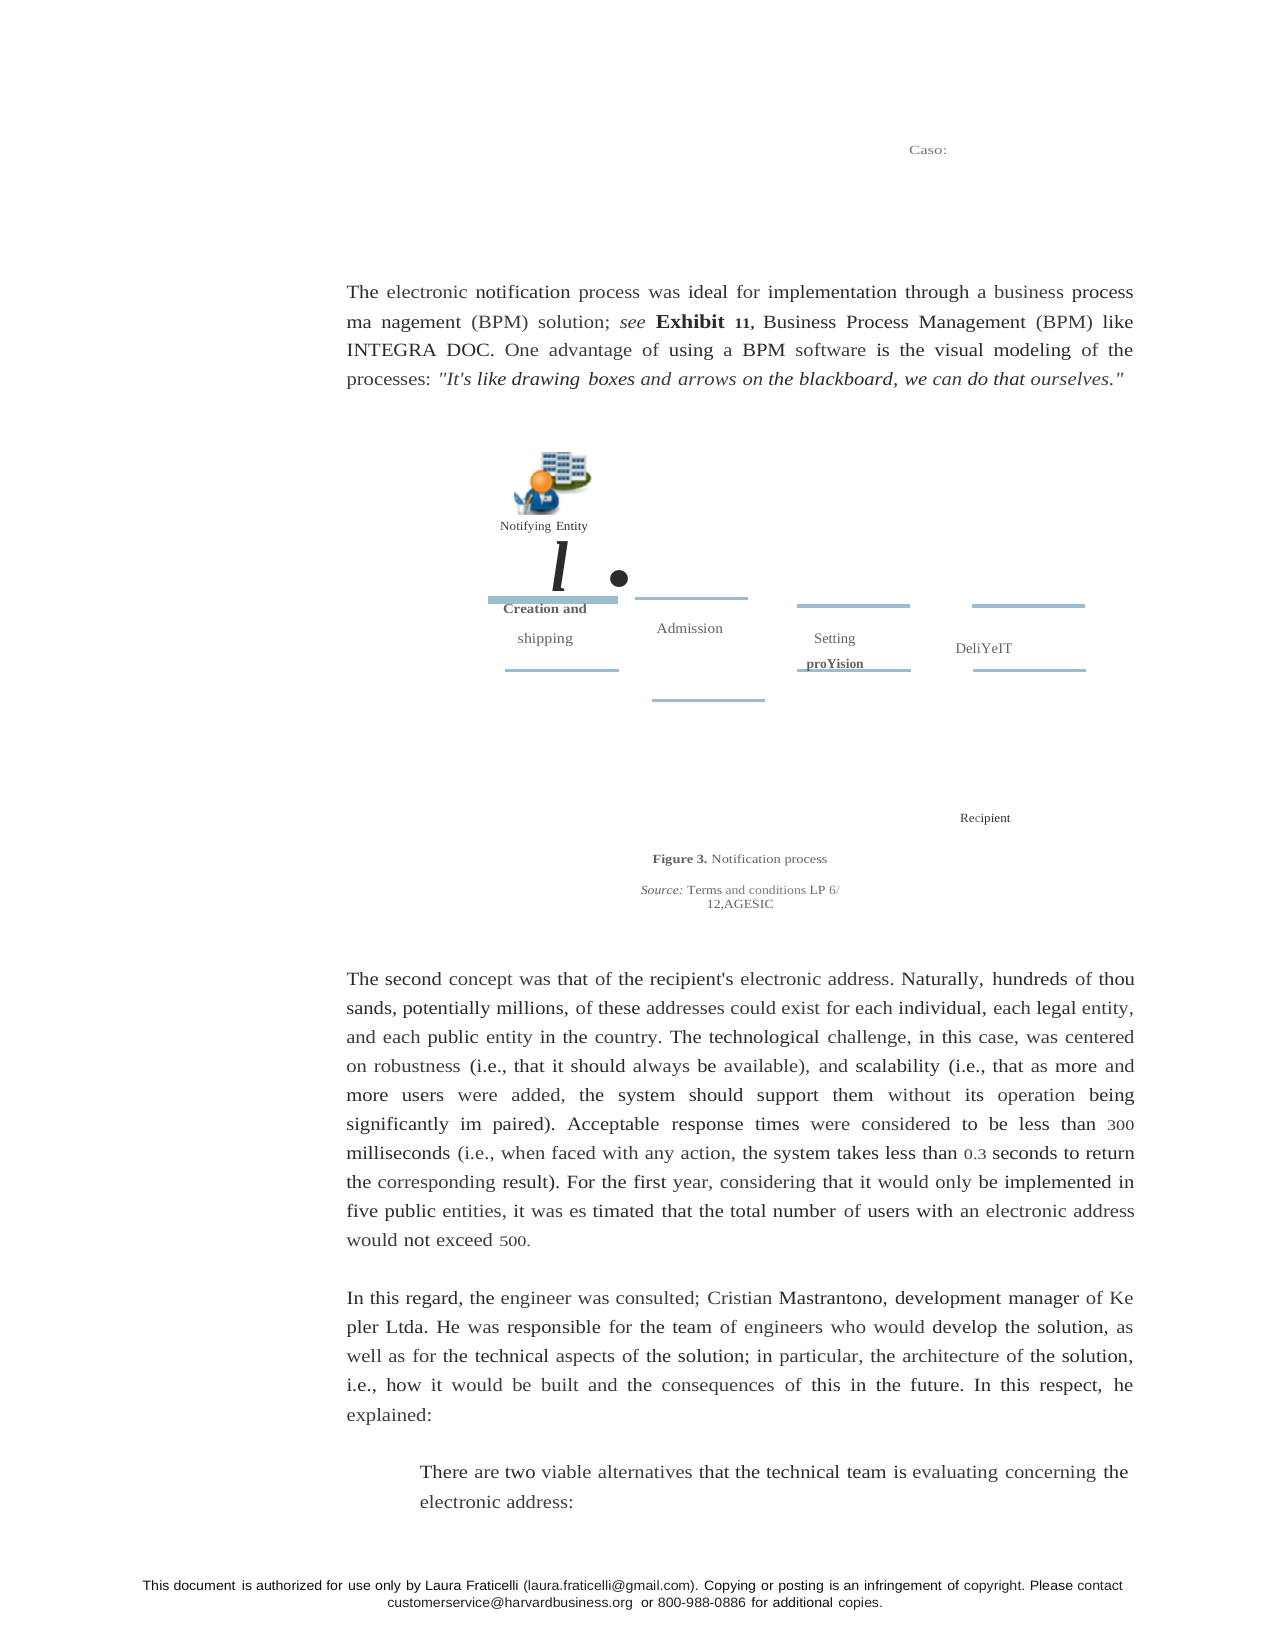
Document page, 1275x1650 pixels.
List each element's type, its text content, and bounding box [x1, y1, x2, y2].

text The second concept was that of the recipient's electronic address. Naturally, hundreds of thou­ sands, potentially millions, of these addresses could exist for each individual, each legal entity, and each public entity in the country. The technological challenge, in this case, was centered on robustness (i.e., that it should always be available), and scalability (i.e., that as more and more users were added, the system should support them without its operation being significantly im­ paired). Acceptable response times were considered to be less than 300 milliseconds (i.e., when faced with any action, the system takes less than 0.3 seconds to return the corresponding result). For the first year, considering that it would only be implemented in five public entities, it was es­ timated that the total number of users with an electronic address would not exceed 500. [346, 967, 1135, 1251]
picture [513, 452, 592, 515]
text Setting DeliYeIT [814, 636, 1152, 658]
text In this regard, the engineer was consulted; Cristian Mastrantono, development manager of Ke­ pler Ltda. He was responsible for the team of engineers who would develop the solution, as well as for the technical aspects of the solution; in particular, the architecture of the solution, i.e., how it would be built and the consequences of this in the future. In this respect, he explained: [346, 1287, 1134, 1425]
text proYision [806, 658, 1152, 671]
text Recipient [129, 811, 1010, 825]
text There are two viable alternatives that the technical team is evaluating concerning the electronic address: [419, 1461, 1152, 1512]
text The electronic notification process was ideal for implementation through a business process ma­ nagement (BPM) solution; see Exhibit 11, Business Process Management (BPM) like INTEGRA­ DOC. One advantage of using a BPM software is the visual modeling of the processes: "It's like drawing boxes and arrows on the blackboard, we can do that ourselves." [346, 281, 1133, 389]
text shipping Admission [517, 616, 724, 638]
text l [382, 532, 724, 606]
text Source: Terms and conditions LP 6/ 12,AGESIC [607, 883, 873, 912]
text Figure 3. Notification process [607, 852, 873, 866]
